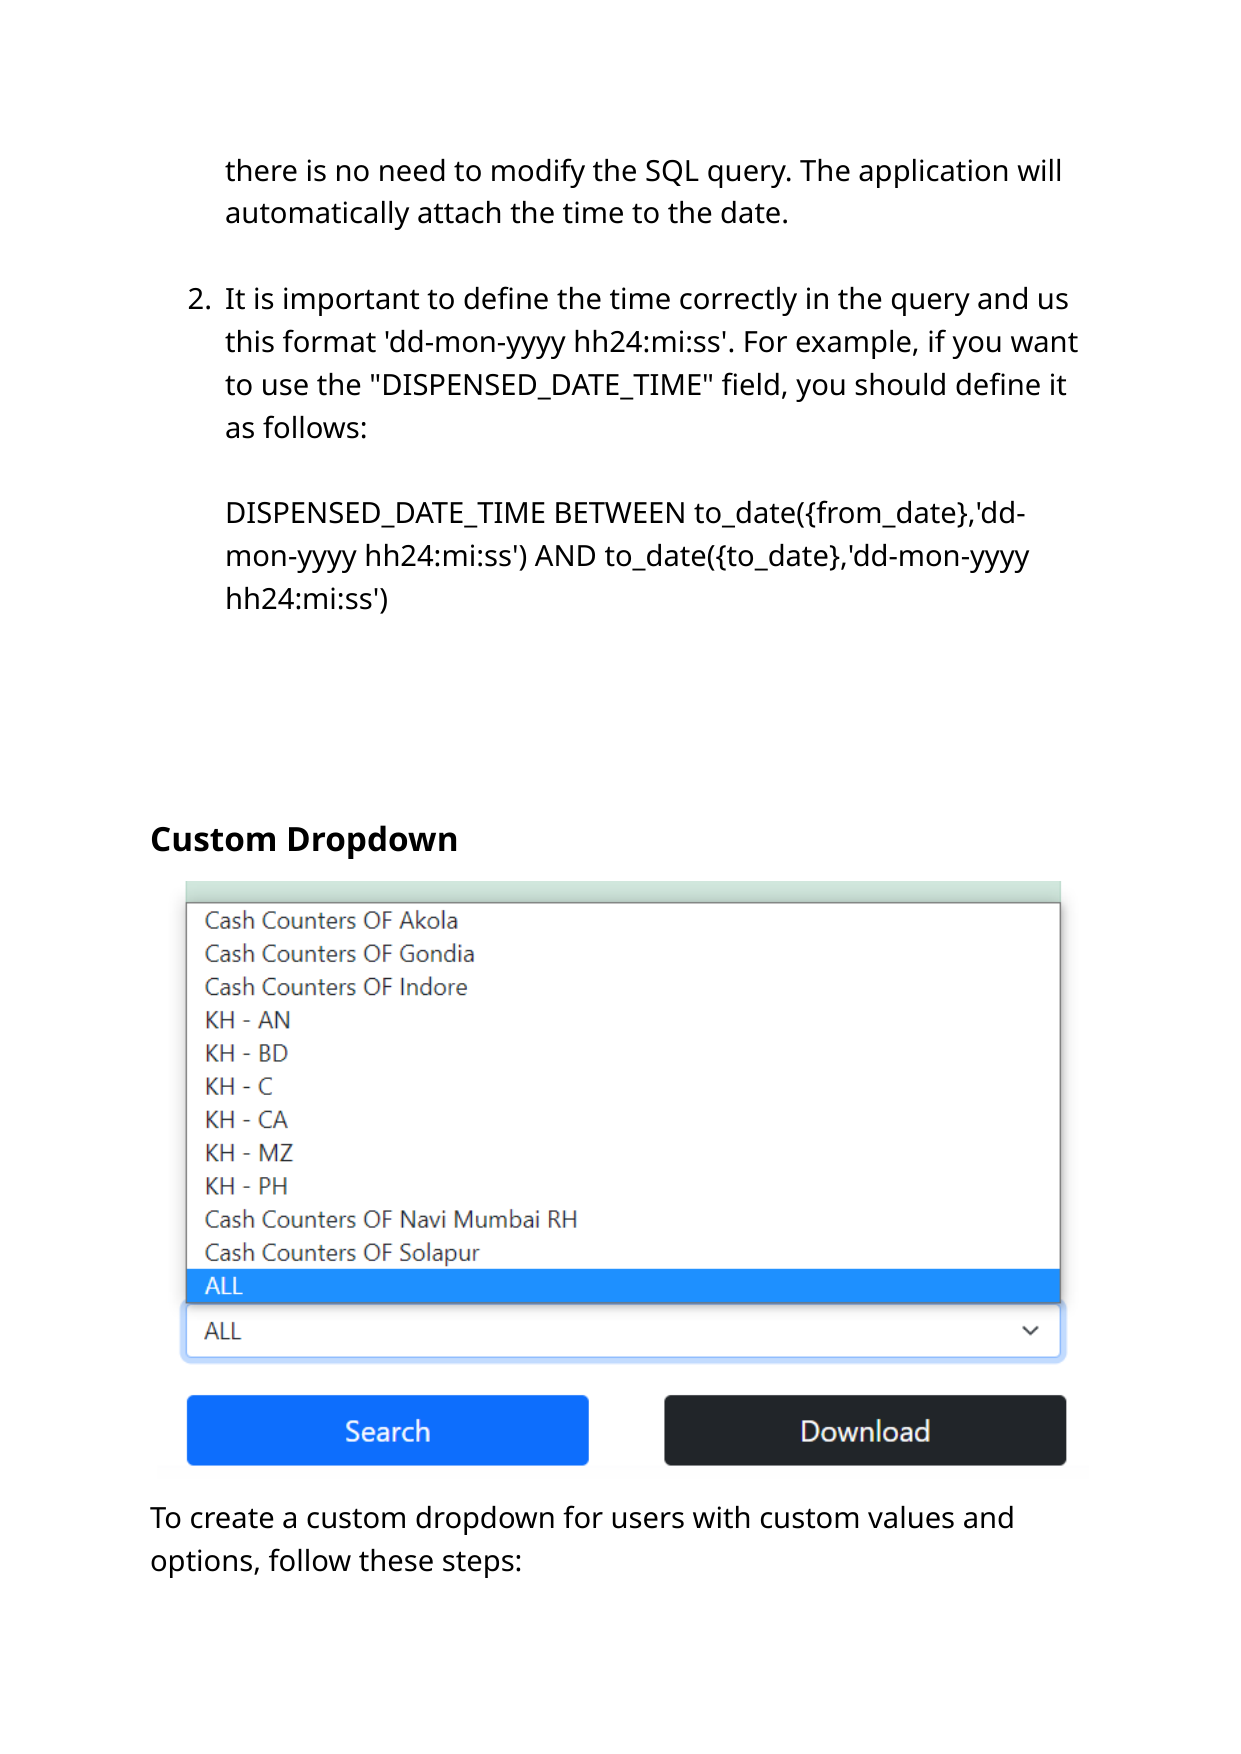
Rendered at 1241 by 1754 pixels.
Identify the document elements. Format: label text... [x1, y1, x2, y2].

picture [150, 881, 1089, 1479]
text To create a custom dropdown for users with custom values and options, follow these steps: [150, 1497, 1090, 1579]
list DISPENSED_DATE_TIME BETWEEN to_date({from_date},'dd-mon-yyyy hh24:mi:ss') AND to_date({to_date},'dd-mon-yyyy hh24:mi:ss') [225, 492, 1090, 618]
list It is important to define the time correctly in the query and us this format 'dd-mon-yyyy hh24:mi:ss'. For example, if you want to use the "DISPENSED_DATE_TIME" field, you should define it as follows: [187, 278, 1090, 447]
text Custom Dropdown [150, 816, 1090, 861]
